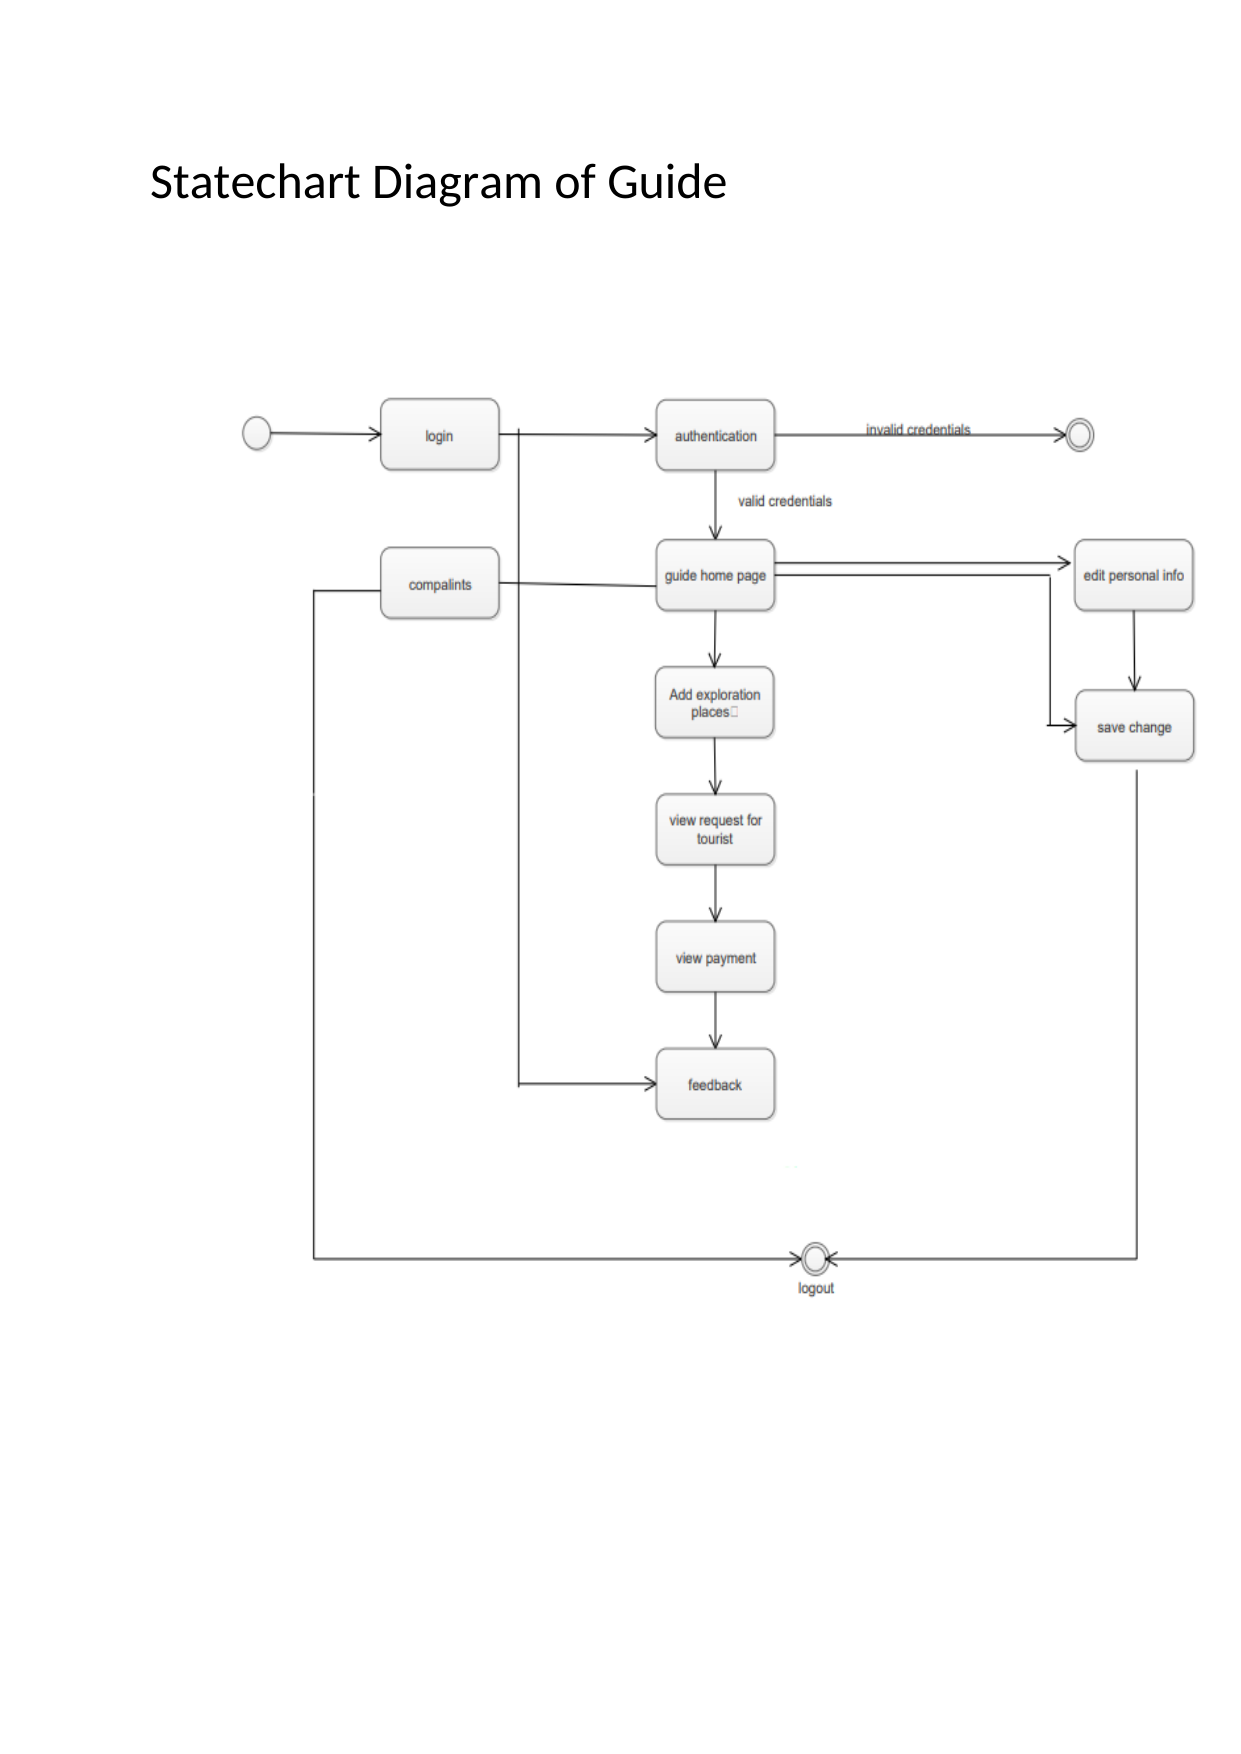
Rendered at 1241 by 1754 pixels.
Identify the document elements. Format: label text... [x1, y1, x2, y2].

text Statechart Diagram of Guide [150, 150, 1090, 211]
picture [150, 364, 1225, 1388]
